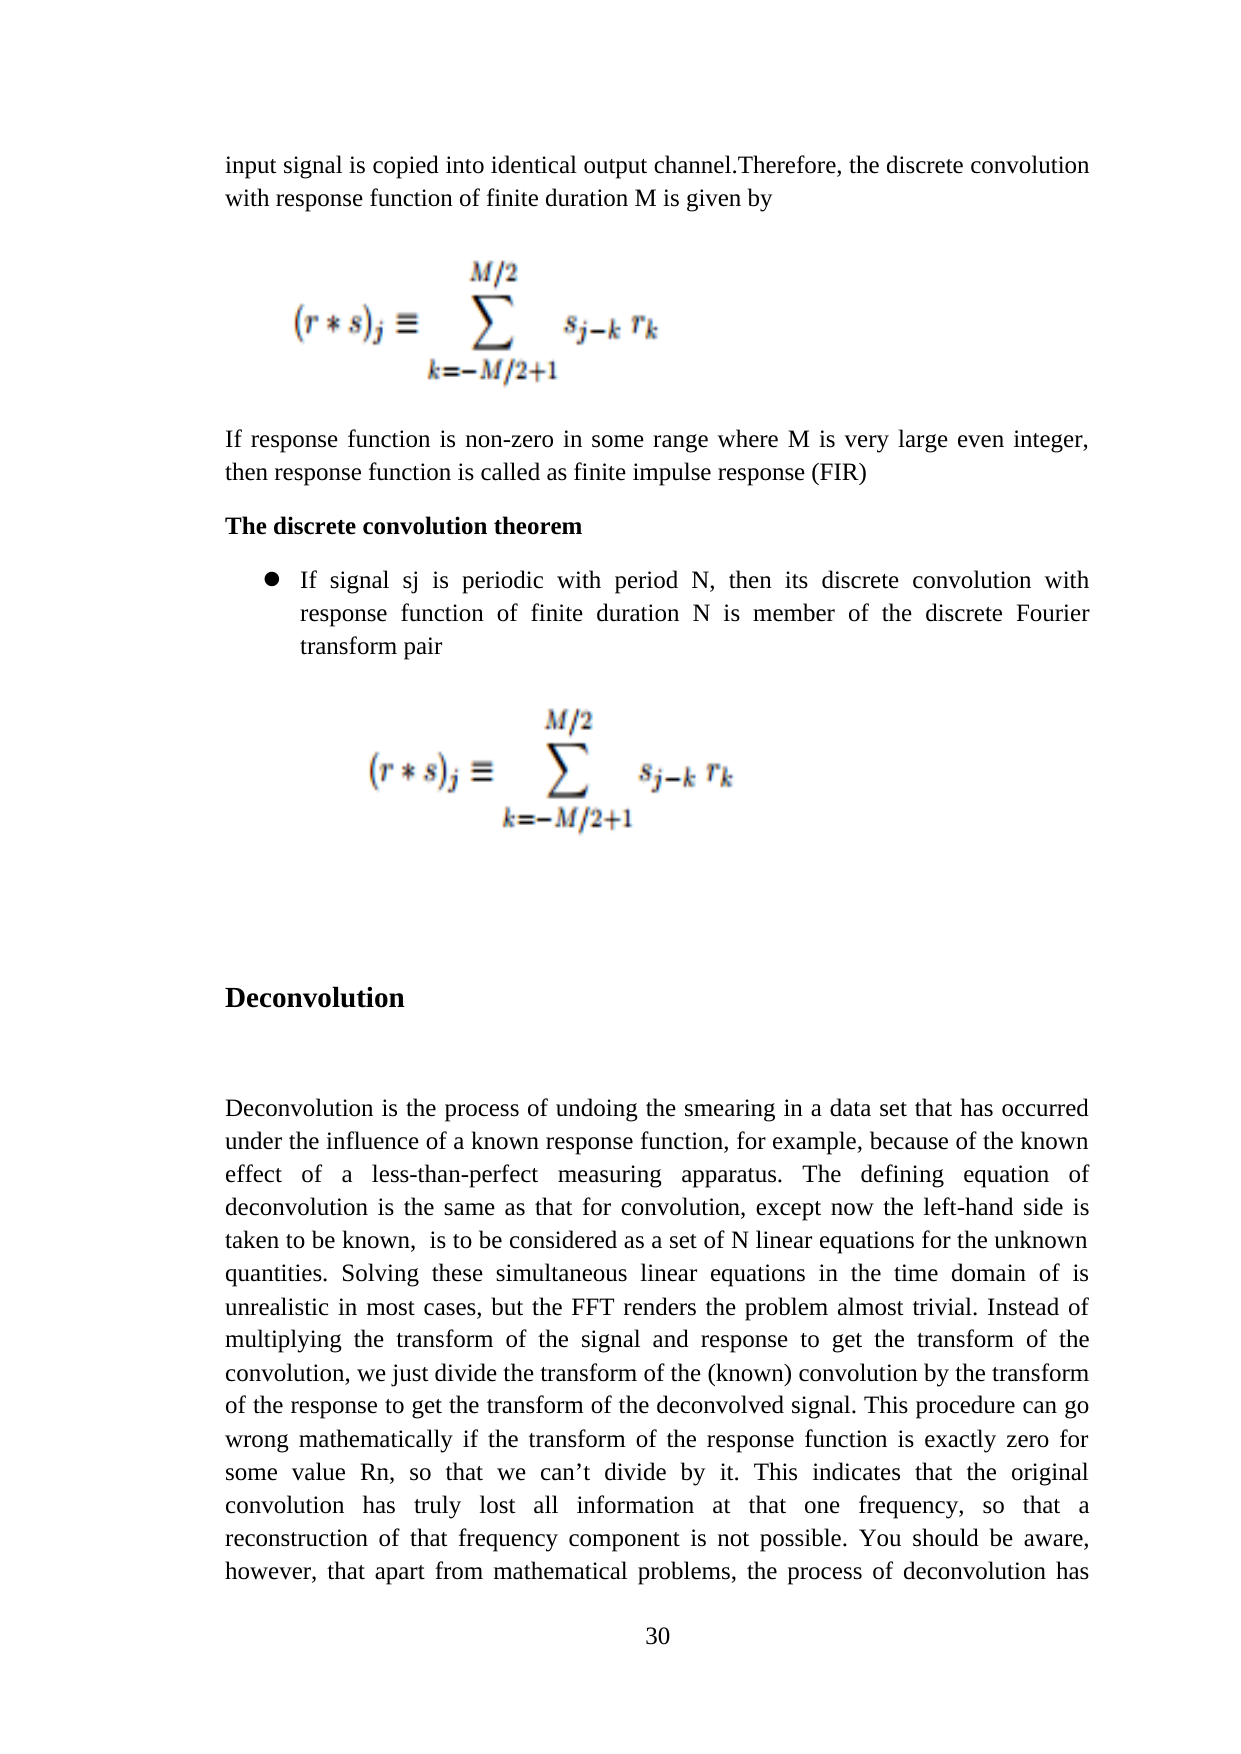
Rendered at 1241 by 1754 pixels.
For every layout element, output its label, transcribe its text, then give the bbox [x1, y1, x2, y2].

text The discrete convolution theorem [225, 511, 1090, 540]
text If response function is non-zero in some range where M is very large even integer, then response function is called as finite impulse response (FIR) [225, 424, 1090, 486]
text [225, 150, 1090, 212]
picture [300, 685, 838, 848]
list If signal sj is periodic with period N, then its discrete convolution with response function of finite duration N is member of the discrete Fourier transform pair [262, 565, 1090, 660]
text Deconvolution [225, 980, 1090, 1014]
picture [225, 236, 763, 400]
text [225, 1093, 1090, 1584]
